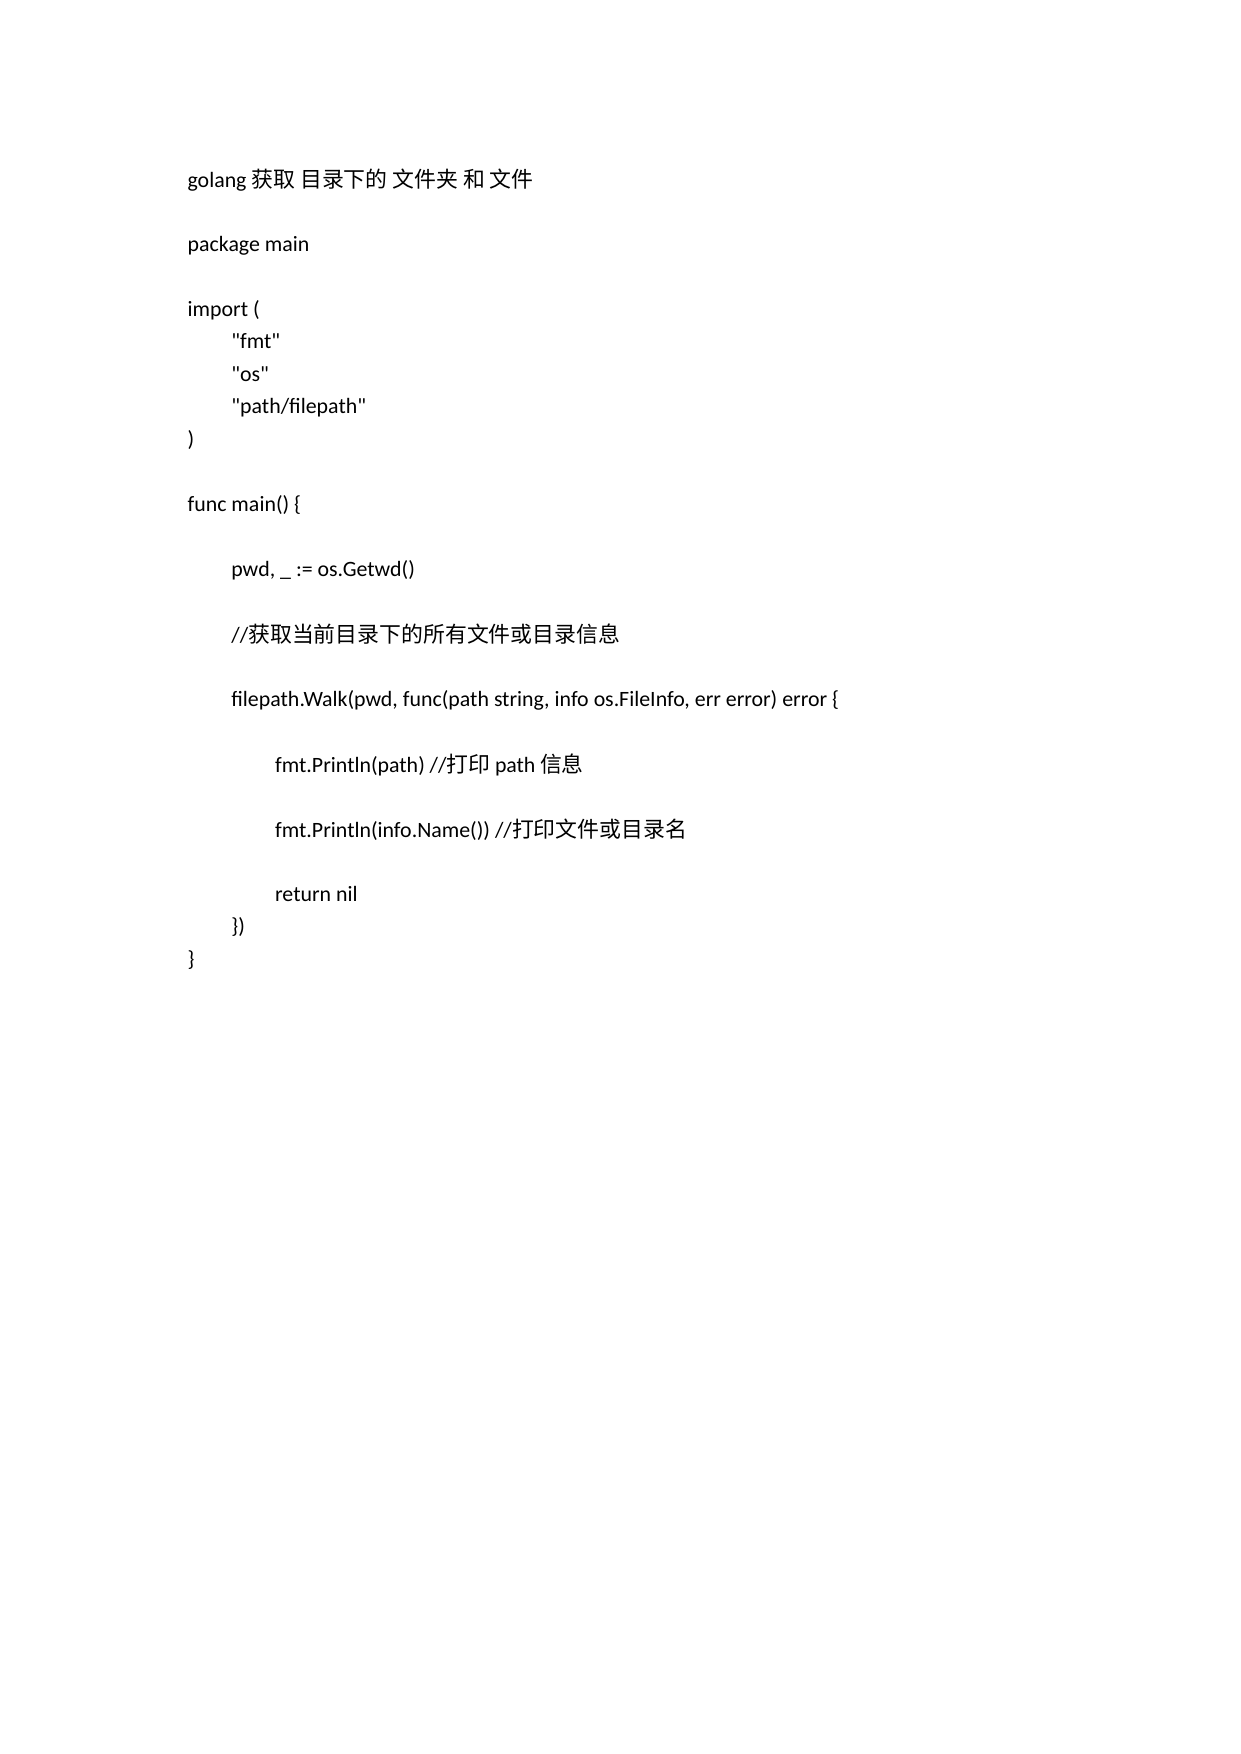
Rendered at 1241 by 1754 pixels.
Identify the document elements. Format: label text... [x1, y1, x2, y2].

text "os" [187, 357, 1053, 389]
text } [187, 942, 1053, 974]
text ) [187, 422, 1053, 454]
text import ( [187, 292, 1053, 324]
text package main [187, 227, 1053, 259]
text "path/filepath" [187, 389, 1053, 422]
text fmt.Println(info.Name()) //打印文件或目录名 [187, 812, 1053, 844]
text golang 获取 目录下的 文件夹 和 文件 [187, 162, 1053, 194]
text "fmt" [187, 324, 1053, 357]
text }) [187, 909, 1053, 942]
text return nil [187, 877, 1053, 909]
text filepath.Walk(pwd, func(path string, info os.FileInfo, err error) error { [187, 682, 1053, 714]
text pwd, _ := os.Getwd() [187, 552, 1053, 584]
text fmt.Println(path) //打印path信息 [187, 747, 1053, 779]
text func main() { [187, 487, 1053, 519]
text //获取当前目录下的所有文件或目录信息 [187, 617, 1053, 649]
